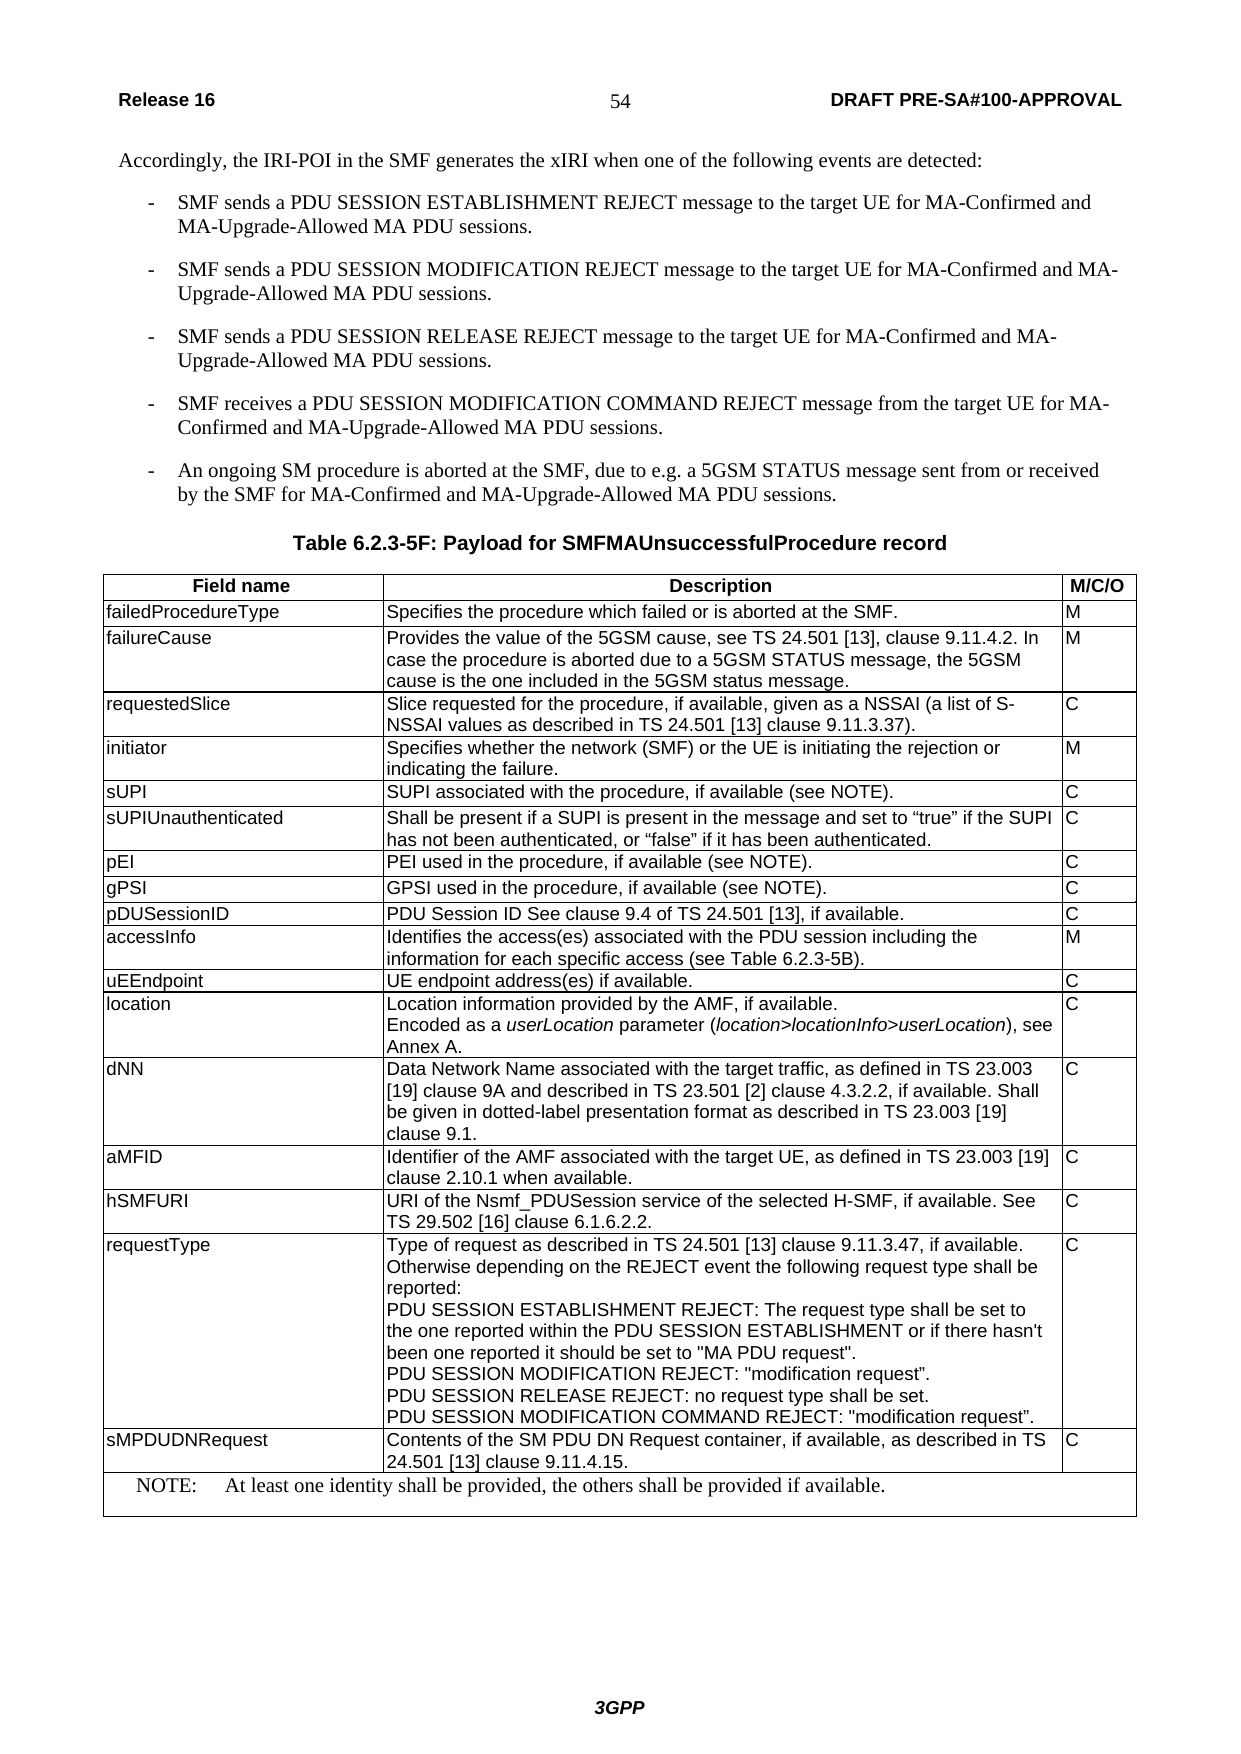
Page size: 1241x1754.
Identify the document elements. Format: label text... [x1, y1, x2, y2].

text - SMF sends a PDU SESSION MODIFICATION REJECT message to the target UE for MA-Confirmed and MA-Upgrade-Allowed MA PDU sessions. [148, 257, 1122, 305]
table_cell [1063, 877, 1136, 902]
text - SMF sends a PDU SESSION ESTABLISHMENT REJECT message to the target UE for MA-Confirmed and MA-Upgrade-Allowed MA PDU sessions. [148, 190, 1122, 238]
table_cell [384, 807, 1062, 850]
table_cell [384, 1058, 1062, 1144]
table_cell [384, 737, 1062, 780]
text - An ongoing SM procedure is aborted at the SMF, due to e.g. a 5GSM STATUS message sent from or received by the SMF for MA-Confirmed and MA-Upgrade-Allowed MA PDU sessions. [148, 458, 1122, 506]
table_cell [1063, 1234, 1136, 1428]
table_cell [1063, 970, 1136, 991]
text Table 6.2.3-5F: Payload for SMFMAUnsuccessfulProcedure record [118, 531, 1122, 555]
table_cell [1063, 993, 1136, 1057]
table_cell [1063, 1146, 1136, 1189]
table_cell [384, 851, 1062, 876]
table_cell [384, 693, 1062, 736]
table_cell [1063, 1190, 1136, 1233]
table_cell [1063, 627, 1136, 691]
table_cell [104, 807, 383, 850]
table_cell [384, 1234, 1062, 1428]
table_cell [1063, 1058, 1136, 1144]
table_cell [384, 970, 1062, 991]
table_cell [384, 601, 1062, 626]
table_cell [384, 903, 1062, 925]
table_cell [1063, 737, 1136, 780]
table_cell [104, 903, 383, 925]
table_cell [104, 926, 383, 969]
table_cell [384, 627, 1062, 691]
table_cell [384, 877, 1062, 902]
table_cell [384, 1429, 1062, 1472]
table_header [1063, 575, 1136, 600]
text - SMF sends a PDU SESSION RELEASE REJECT message to the target UE for MA-Confirmed and MA-Upgrade-Allowed MA PDU sessions. [148, 324, 1122, 372]
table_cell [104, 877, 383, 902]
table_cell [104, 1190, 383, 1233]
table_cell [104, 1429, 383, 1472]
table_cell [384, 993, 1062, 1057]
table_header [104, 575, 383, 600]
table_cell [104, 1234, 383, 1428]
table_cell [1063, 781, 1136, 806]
text Accordingly, the IRI-POI in the SMF generates the xIRI when one of the following events are detected: [118, 147, 1122, 172]
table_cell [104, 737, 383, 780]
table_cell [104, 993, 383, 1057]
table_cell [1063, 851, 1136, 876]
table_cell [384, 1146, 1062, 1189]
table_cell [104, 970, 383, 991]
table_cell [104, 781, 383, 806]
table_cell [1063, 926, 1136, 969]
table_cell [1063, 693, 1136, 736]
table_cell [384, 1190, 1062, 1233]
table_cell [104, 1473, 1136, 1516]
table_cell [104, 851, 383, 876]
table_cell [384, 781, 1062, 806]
text - SMF receives a PDU SESSION MODIFICATION COMMAND REJECT message from the target UE for MA-Confirmed and MA-Upgrade-Allowed MA PDU sessions. [148, 391, 1122, 439]
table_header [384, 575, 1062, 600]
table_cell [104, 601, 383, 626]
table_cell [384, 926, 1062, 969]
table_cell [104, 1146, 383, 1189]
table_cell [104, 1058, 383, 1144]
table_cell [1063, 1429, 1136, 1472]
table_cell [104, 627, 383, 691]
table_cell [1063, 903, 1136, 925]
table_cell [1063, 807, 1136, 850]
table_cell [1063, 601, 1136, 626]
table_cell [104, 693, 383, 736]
